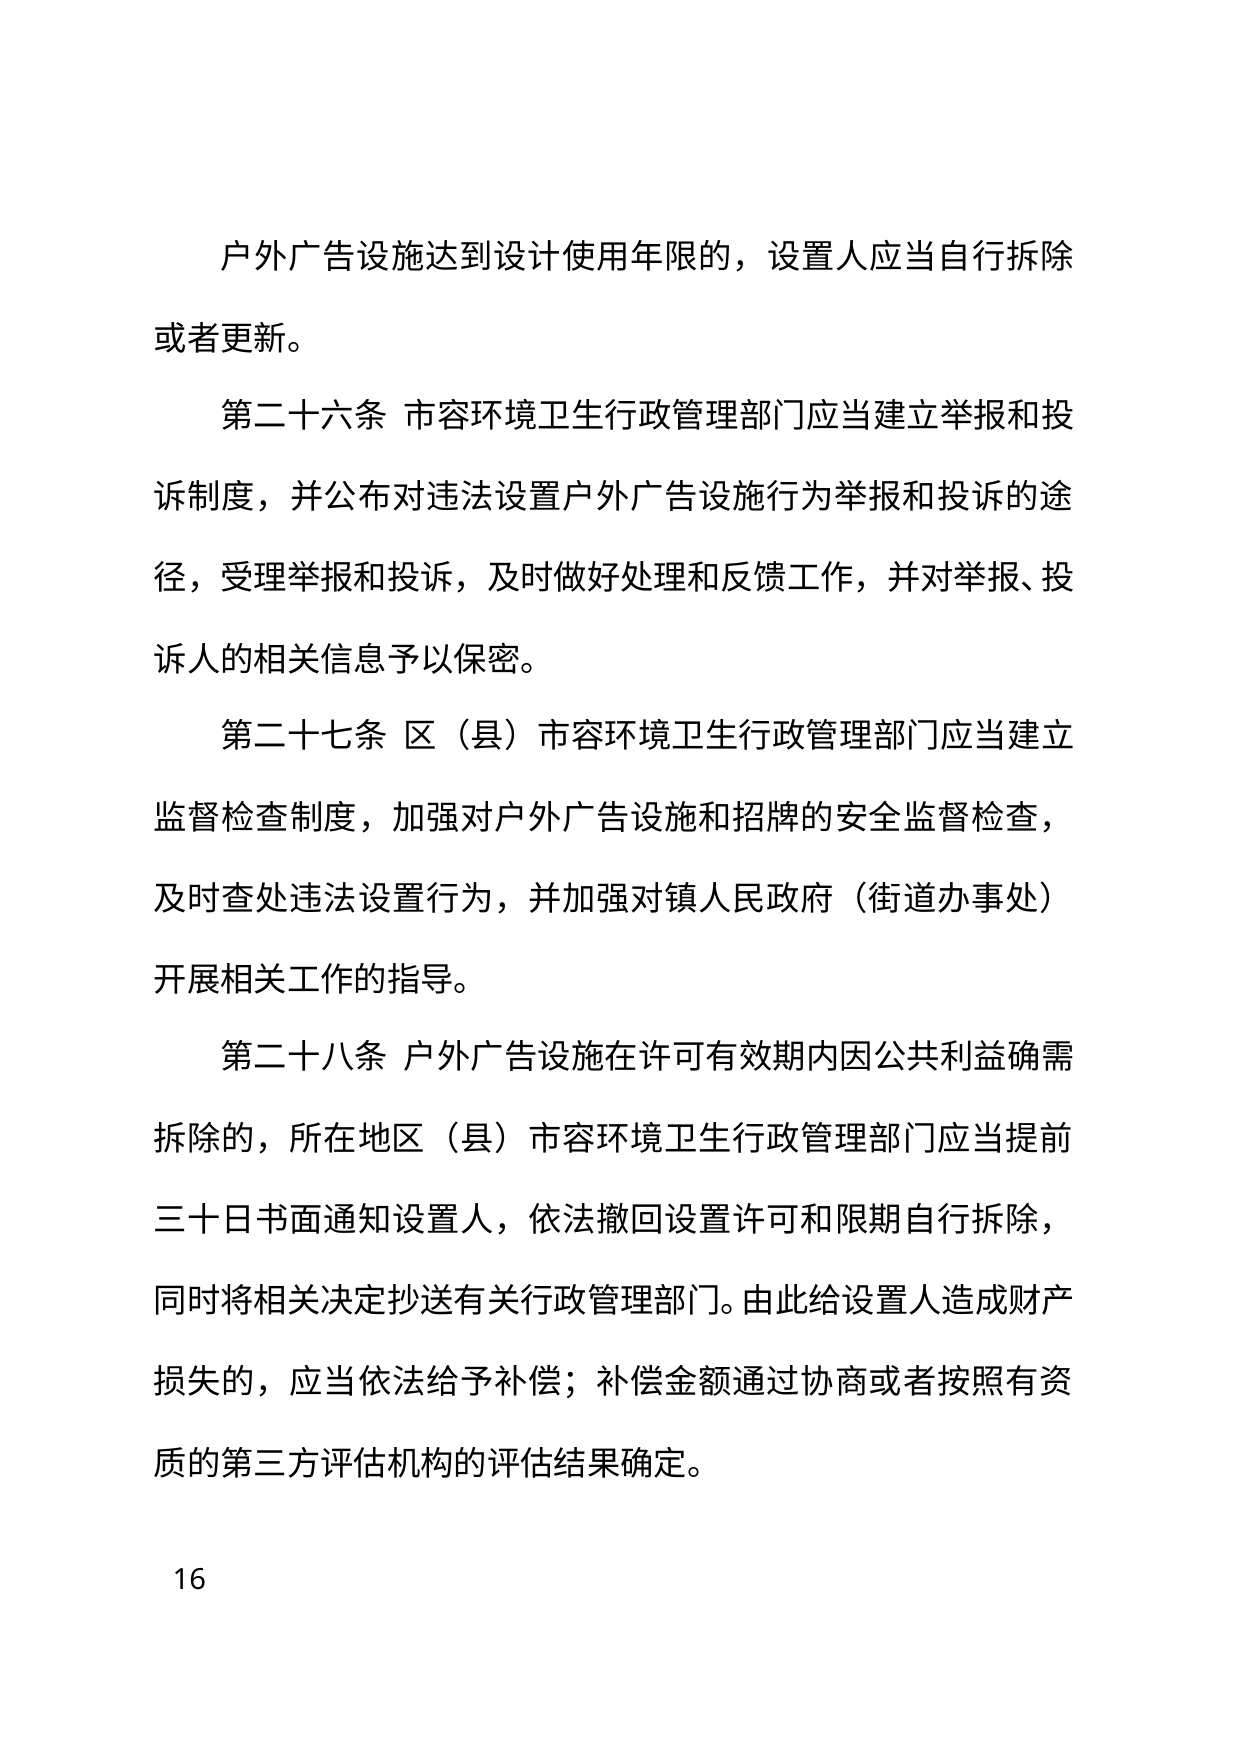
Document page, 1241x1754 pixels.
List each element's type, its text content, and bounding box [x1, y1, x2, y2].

text 户外广告设施达到设计使用年限的，设置人应当自行拆除或者更新。 [153, 461, 1075, 608]
text 第二十七条 区（县）市容环境卫生行政管理部门应当建立监督检查制度，加强对户外广告设施和招牌的安全监督检查，及时查处违法设置行为，并加强对镇人民政府（街道办事处）开展相关工作的指导。 [153, 940, 1075, 1249]
text 第二十六条 市容环境卫生行政管理部门应当建立举报和投诉制度，并公布对违法设置户外广告设施行为举报和投诉的途径，受理举报和投诉，及时做好处理和反馈工作，并对举报、投诉人的相关信息予以保密。 [153, 620, 1075, 928]
text （二）户外广告设施设置许可有效期届满的，自有效期届满之日起十日内；属临时性户外广告设施的，自设置许可有效期届满之日起三日内。 [153, 222, 1075, 449]
